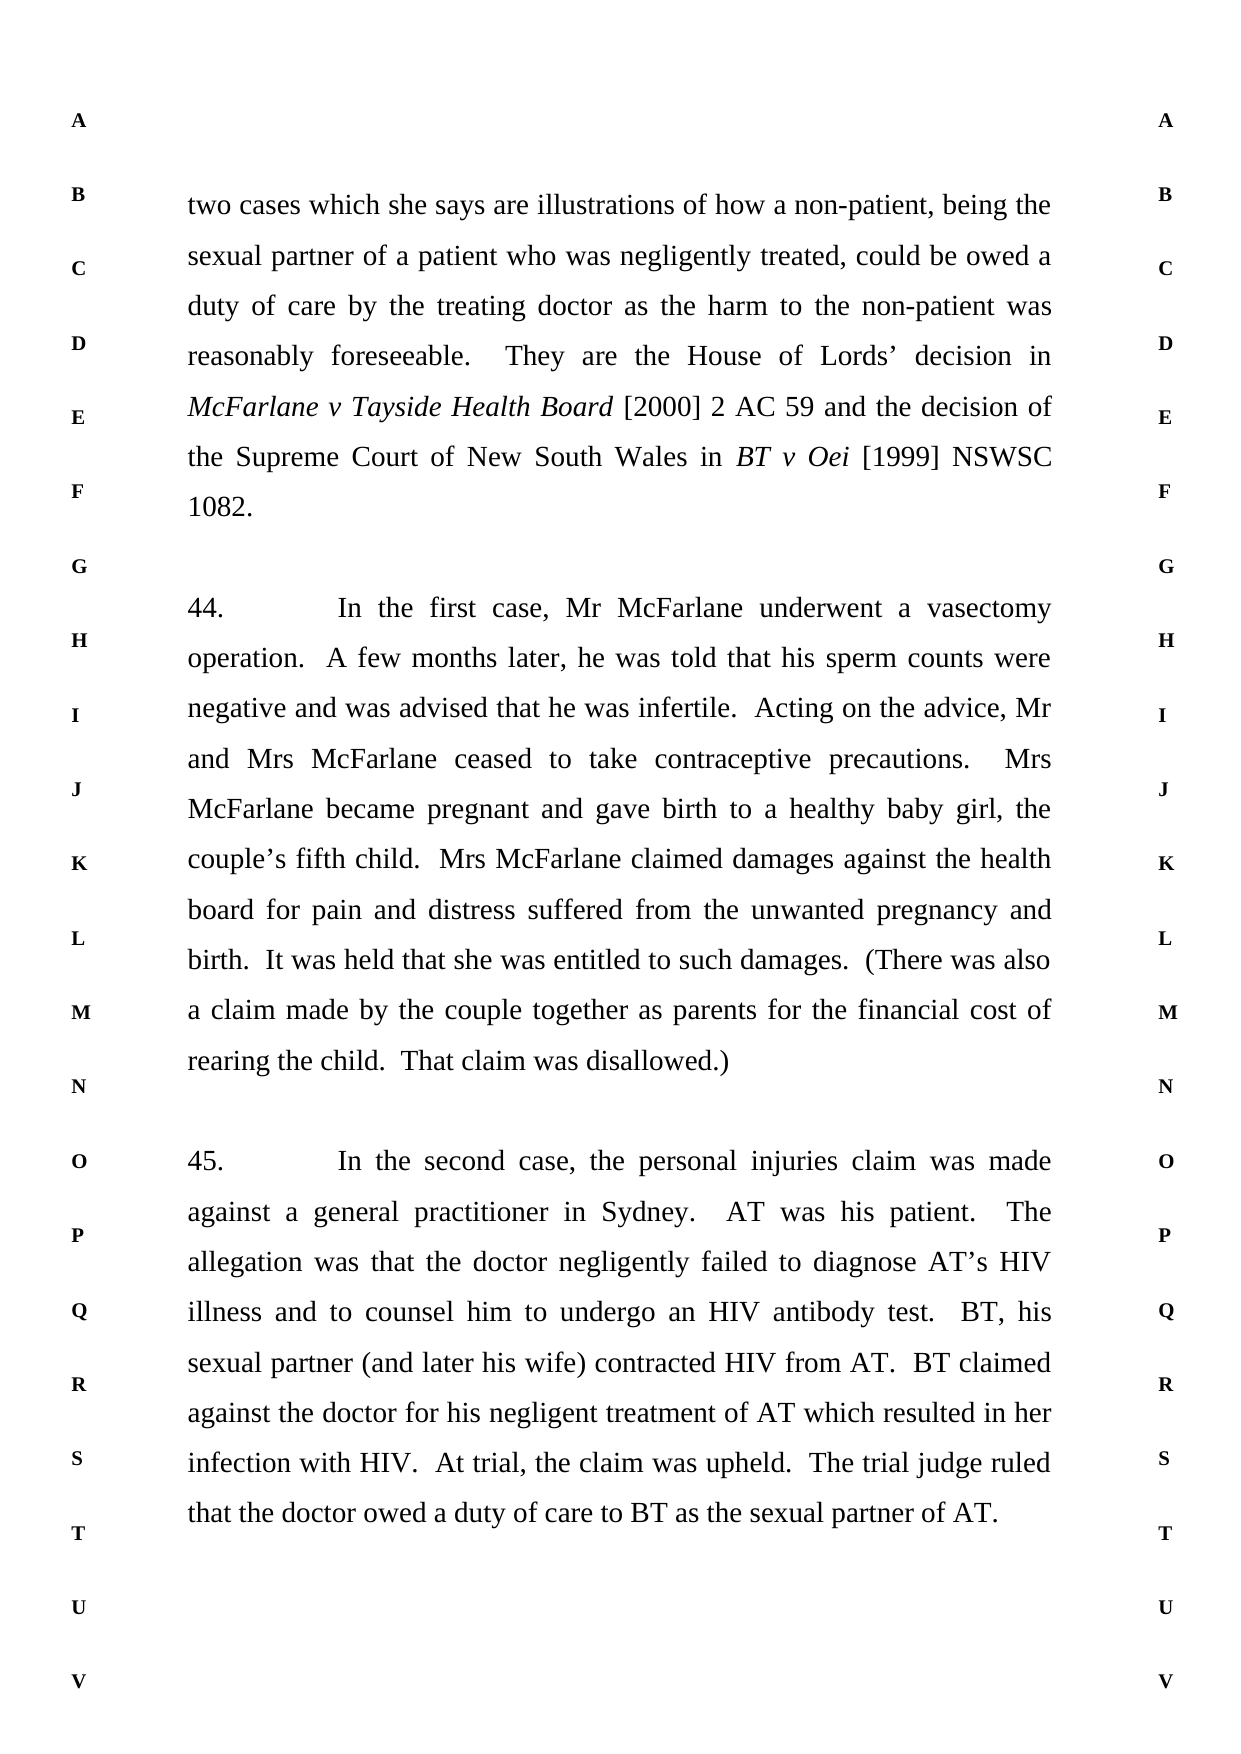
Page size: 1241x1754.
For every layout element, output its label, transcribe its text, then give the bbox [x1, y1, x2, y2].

list In the second case, the personal injuries claim was made against a general practitioner in Sydney. AT was his patient. The allegation was that the doctor negligently failed to diagnose AT’s HIV illness and to counsel him to undergo an HIV antibody test. BT, his sexual partner (and later his wife) contracted HIV from AT. BT claimed against the doctor for his negligent treatment of AT which resulted in her infection with HIV. At trial, the claim was upheld. The trial judge ruled that the doctor owed a duty of care to BT as the sexual partner of AT. [187, 1143, 1053, 1529]
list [187, 187, 1053, 523]
list In the first case, Mr McFarlane underwent a vasectomy operation. A few months later, he was told that his sperm counts were negative and was advised that he was infertile. Acting on the advice, Mr and Mrs McFarlane ceased to take contraceptive precautions. Mrs McFarlane became pregnant and gave birth to a healthy baby girl, the couple’s fifth child. Mrs McFarlane claimed damages against the health board for pain and distress suffered from the unwanted pregnancy and birth. It was held that she was entitled to such damages. (There was also a claim made by the couple together as parents for the financial cost of rearing the child. That claim was disallowed.) [187, 590, 1053, 1076]
